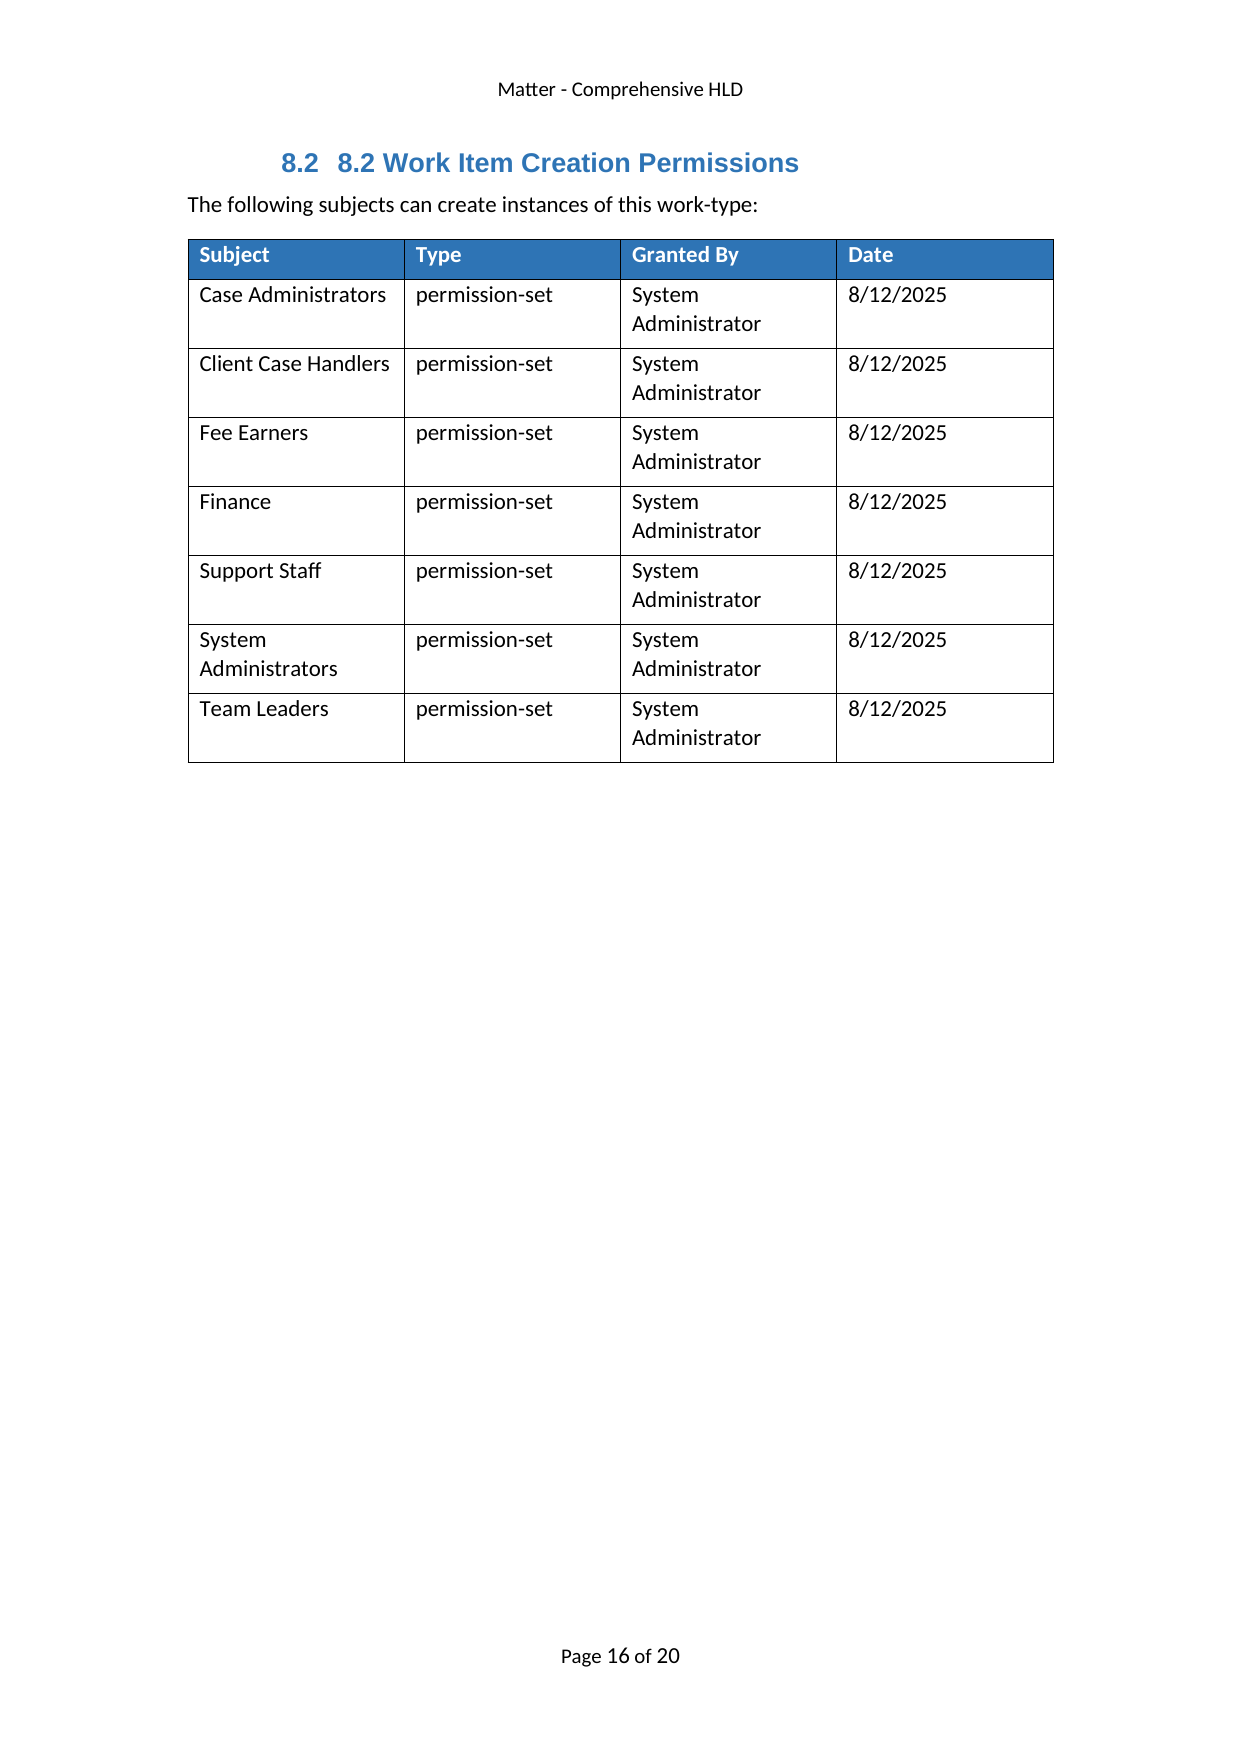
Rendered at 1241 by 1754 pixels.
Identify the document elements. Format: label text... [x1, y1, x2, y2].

table_cell System Administrator [621, 556, 836, 624]
table_cell System Administrator [621, 487, 836, 555]
table_cell 8/12/2025 [837, 556, 1053, 624]
table_cell Case Administrators [189, 280, 404, 348]
table_cell permission-set [405, 625, 620, 693]
table_cell permission-set [405, 556, 620, 624]
table_cell permission-set [405, 280, 620, 348]
table_header Granted By [621, 240, 836, 279]
table_cell System Administrator [621, 418, 836, 486]
table_cell permission-set [405, 487, 620, 555]
table_cell System Administrator [621, 694, 836, 762]
subtitle 8.2 Work Item Creation Permissions [281, 150, 1053, 179]
table_cell 8/12/2025 [837, 625, 1053, 693]
table_cell Client Case Handlers [189, 349, 404, 417]
table_cell Team Leaders [189, 694, 404, 762]
text The following subjects can create instances of this work-type: [187, 189, 1053, 218]
table_cell System Administrator [621, 625, 836, 693]
table_cell permission-set [405, 694, 620, 762]
table_cell 8/12/2025 [837, 487, 1053, 555]
table_cell permission-set [405, 418, 620, 486]
table_cell 8/12/2025 [837, 280, 1053, 348]
table_cell Fee Earners [189, 418, 404, 486]
table_cell Support Staff [189, 556, 404, 624]
table_cell 8/12/2025 [837, 349, 1053, 417]
table_cell 8/12/2025 [837, 694, 1053, 762]
table_header Date [837, 240, 1053, 279]
table_cell 8/12/2025 [837, 418, 1053, 486]
table_header Subject [189, 240, 404, 279]
table_cell System Administrator [621, 349, 836, 417]
table_cell Finance [189, 487, 404, 555]
table_cell System Administrators [189, 625, 404, 693]
table_cell System Administrator [621, 280, 836, 348]
table_cell permission-set [405, 349, 620, 417]
table_header Type [405, 240, 620, 279]
